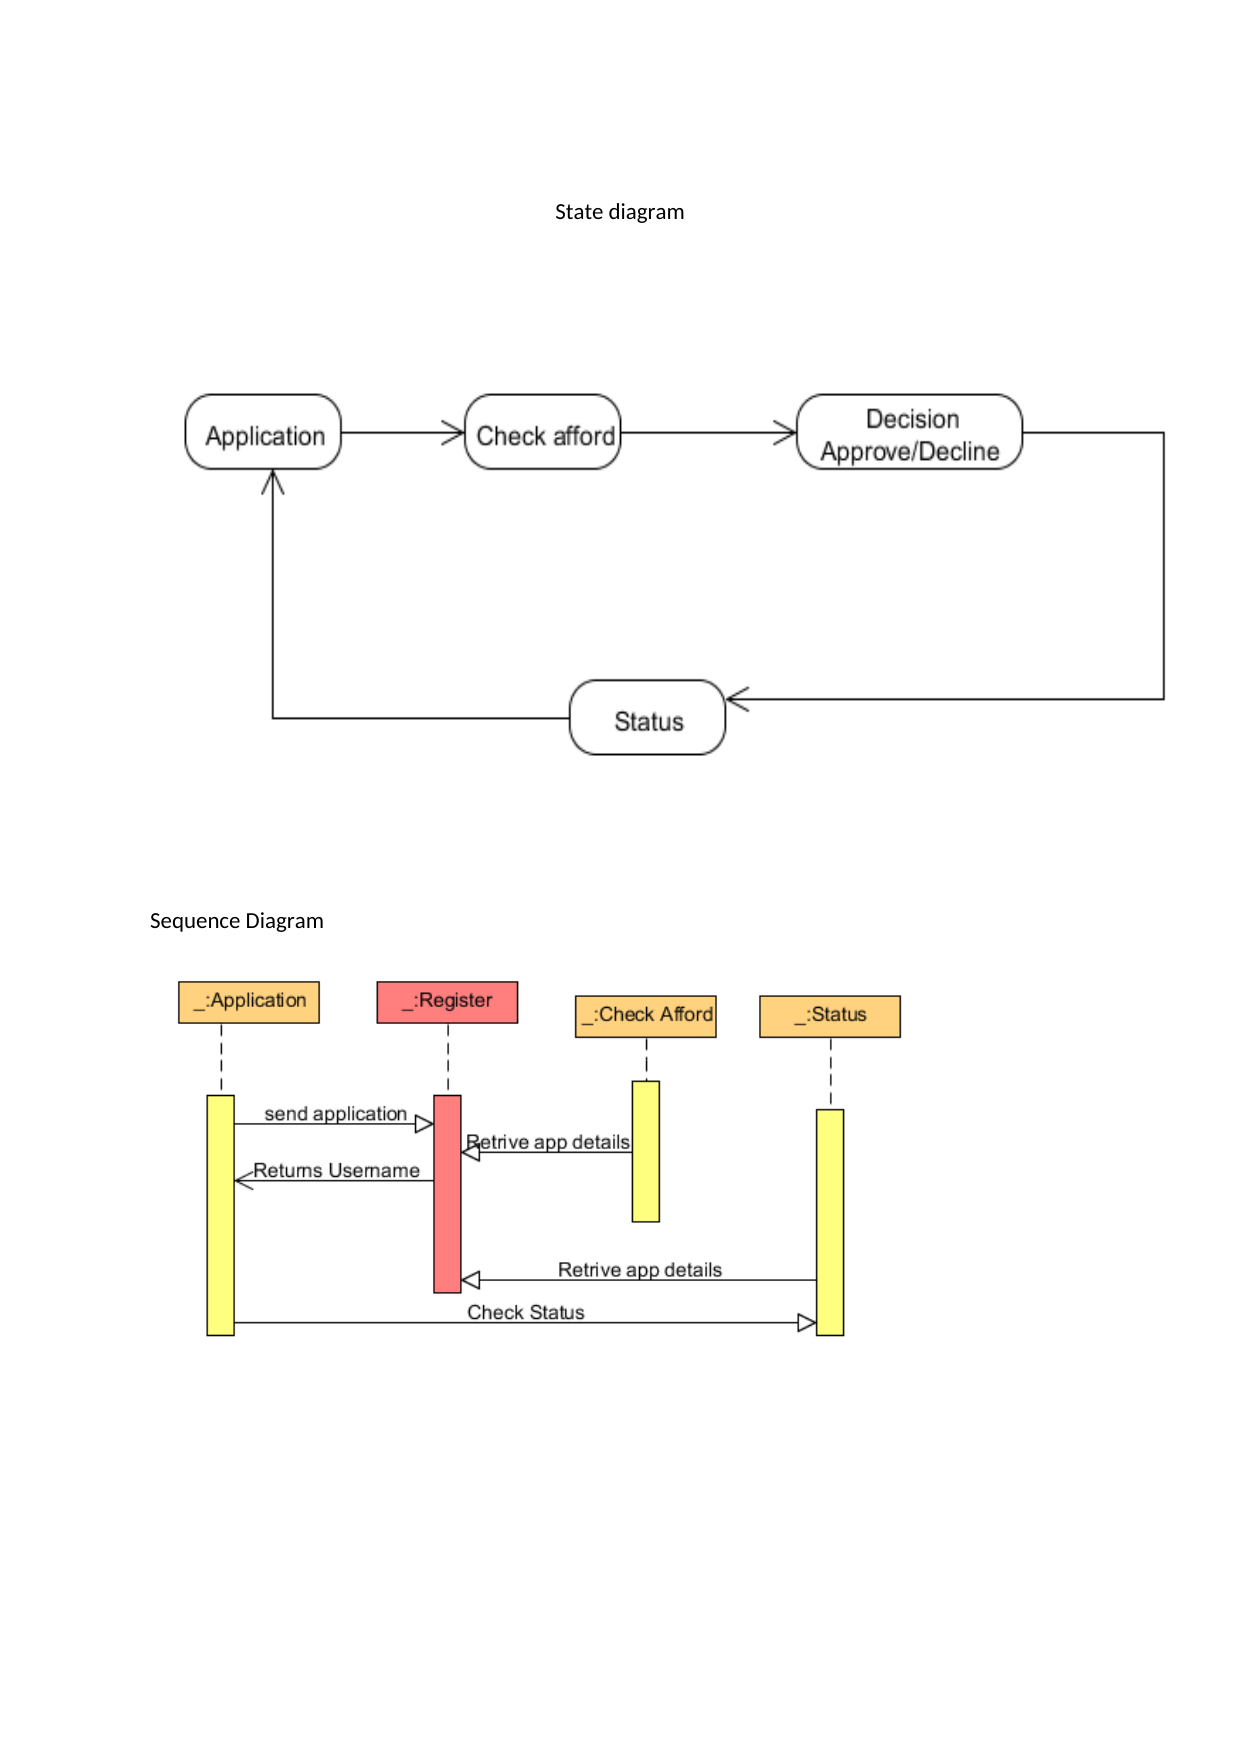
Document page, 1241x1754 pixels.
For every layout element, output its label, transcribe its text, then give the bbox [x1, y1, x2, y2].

picture [150, 953, 1241, 1379]
text State diagram [150, 197, 1090, 225]
picture [150, 337, 1241, 794]
text Sequence Diagram [150, 906, 1090, 934]
